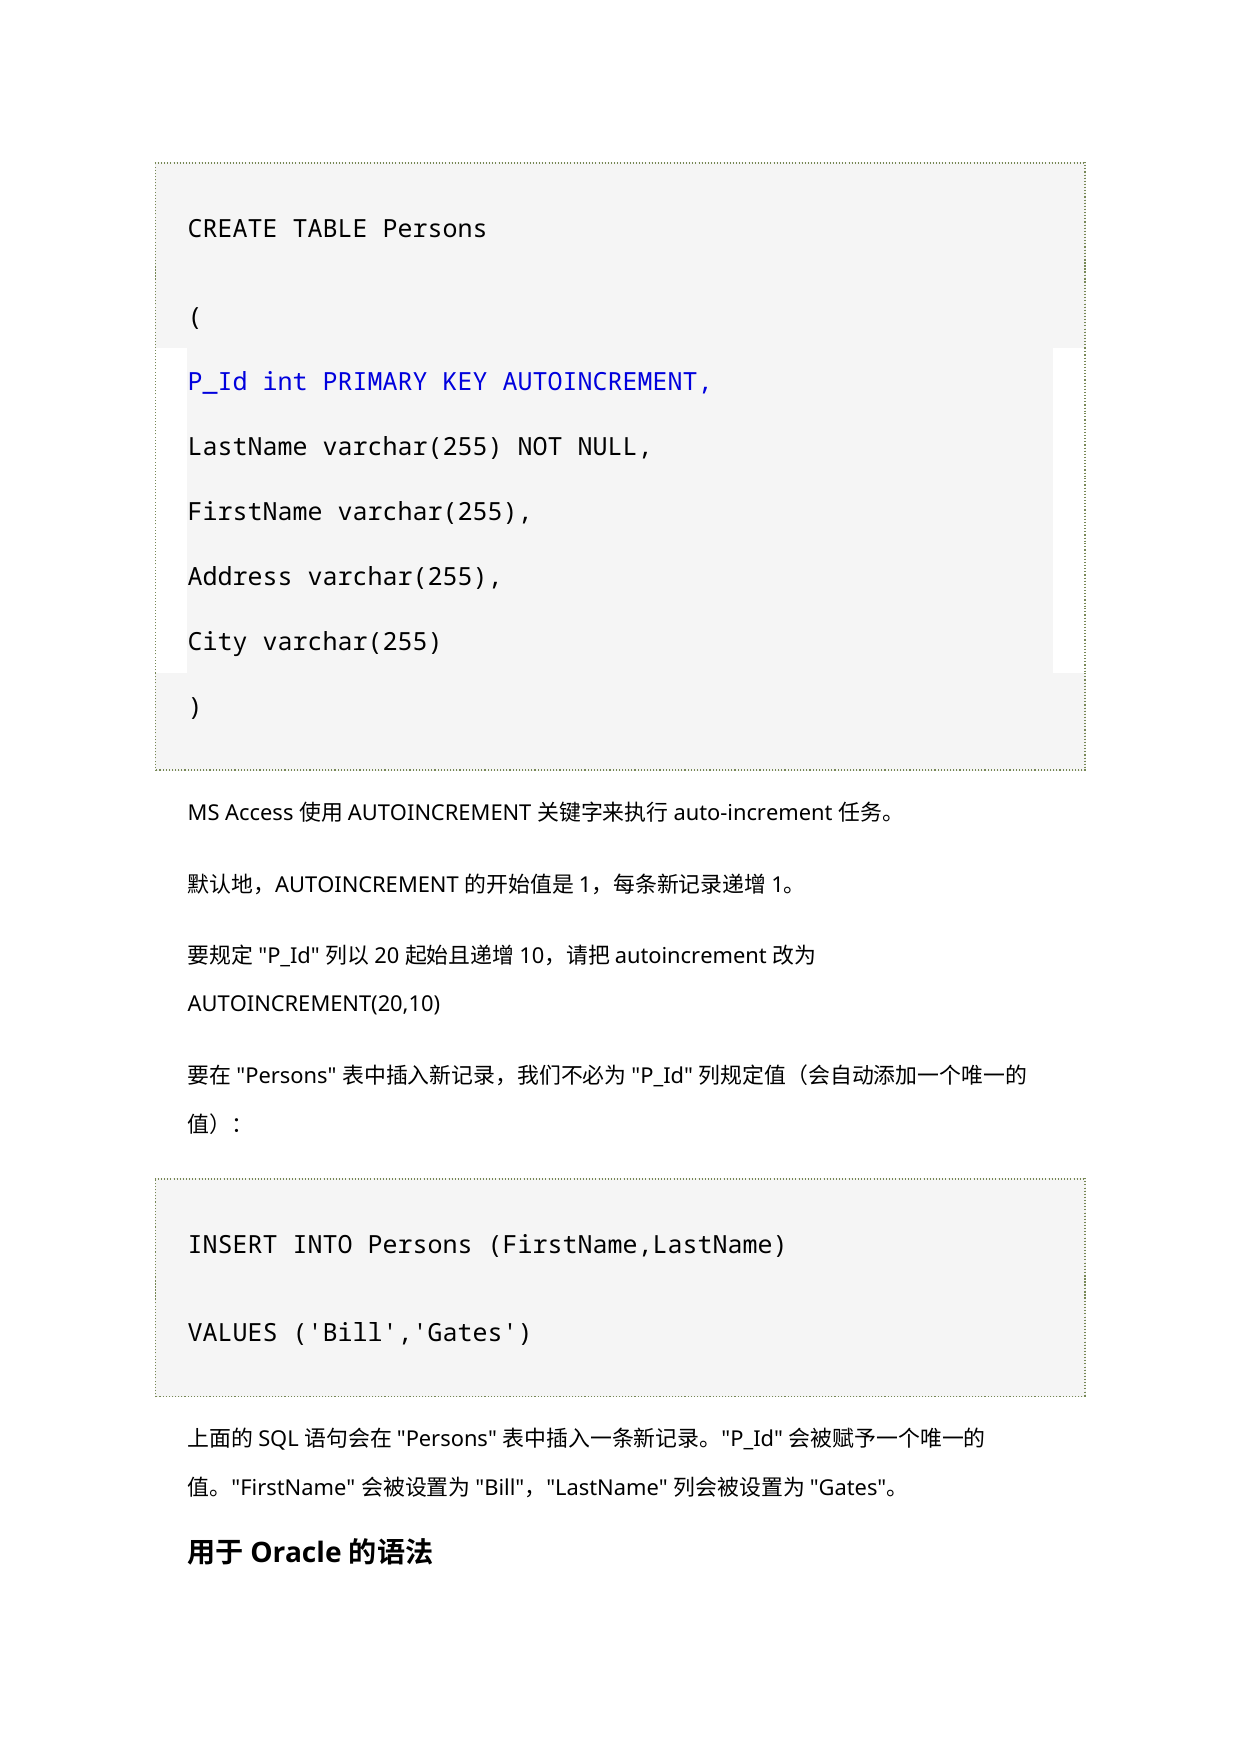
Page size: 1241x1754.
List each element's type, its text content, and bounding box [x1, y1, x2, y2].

text FirstName varchar(255), [187, 478, 1053, 543]
text 要规定 "P_Id" 列以 20 起始且递增 10，请把 autoincrement 改为 AUTOINCREMENT(20,10) [187, 938, 1053, 1019]
text 用于 Oracle 的语法 [187, 1518, 1053, 1583]
text Address varchar(255), [187, 543, 1053, 608]
text MS Access 使用 AUTOINCREMENT 关键字来执行 auto-increment 任务。 [187, 794, 1053, 827]
text VALUES ('Bill','Gates') [155, 1267, 1086, 1397]
text INSERT INTO Persons (FirstName,LastName) [155, 1178, 1086, 1267]
text 要在 "Persons" 表中插入新记录，我们不必为 "P_Id" 列规定值（会自动添加一个唯一的值）： [187, 1058, 1053, 1139]
text ( [155, 250, 1086, 348]
text ) [155, 640, 1086, 771]
text 上面的 SQL 语句会在 "Persons" 表中插入一条新记录。"P_Id" 会被赋予一个唯一的值。"FirstName" 会被设置为 "Bill"，"LastName" 列会被设置为 "Gates"。 [187, 1421, 1053, 1502]
text CREATE TABLE Persons [155, 162, 1086, 250]
text P_Id int PRIMARY KEY AUTOINCREMENT, [187, 348, 1053, 413]
text 默认地，AUTOINCREMENT 的开始值是 1，每条新记录递增 1。 [187, 866, 1053, 899]
text LastName varchar(255) NOT NULL, [187, 413, 1053, 478]
text City varchar(255) [187, 608, 1053, 640]
